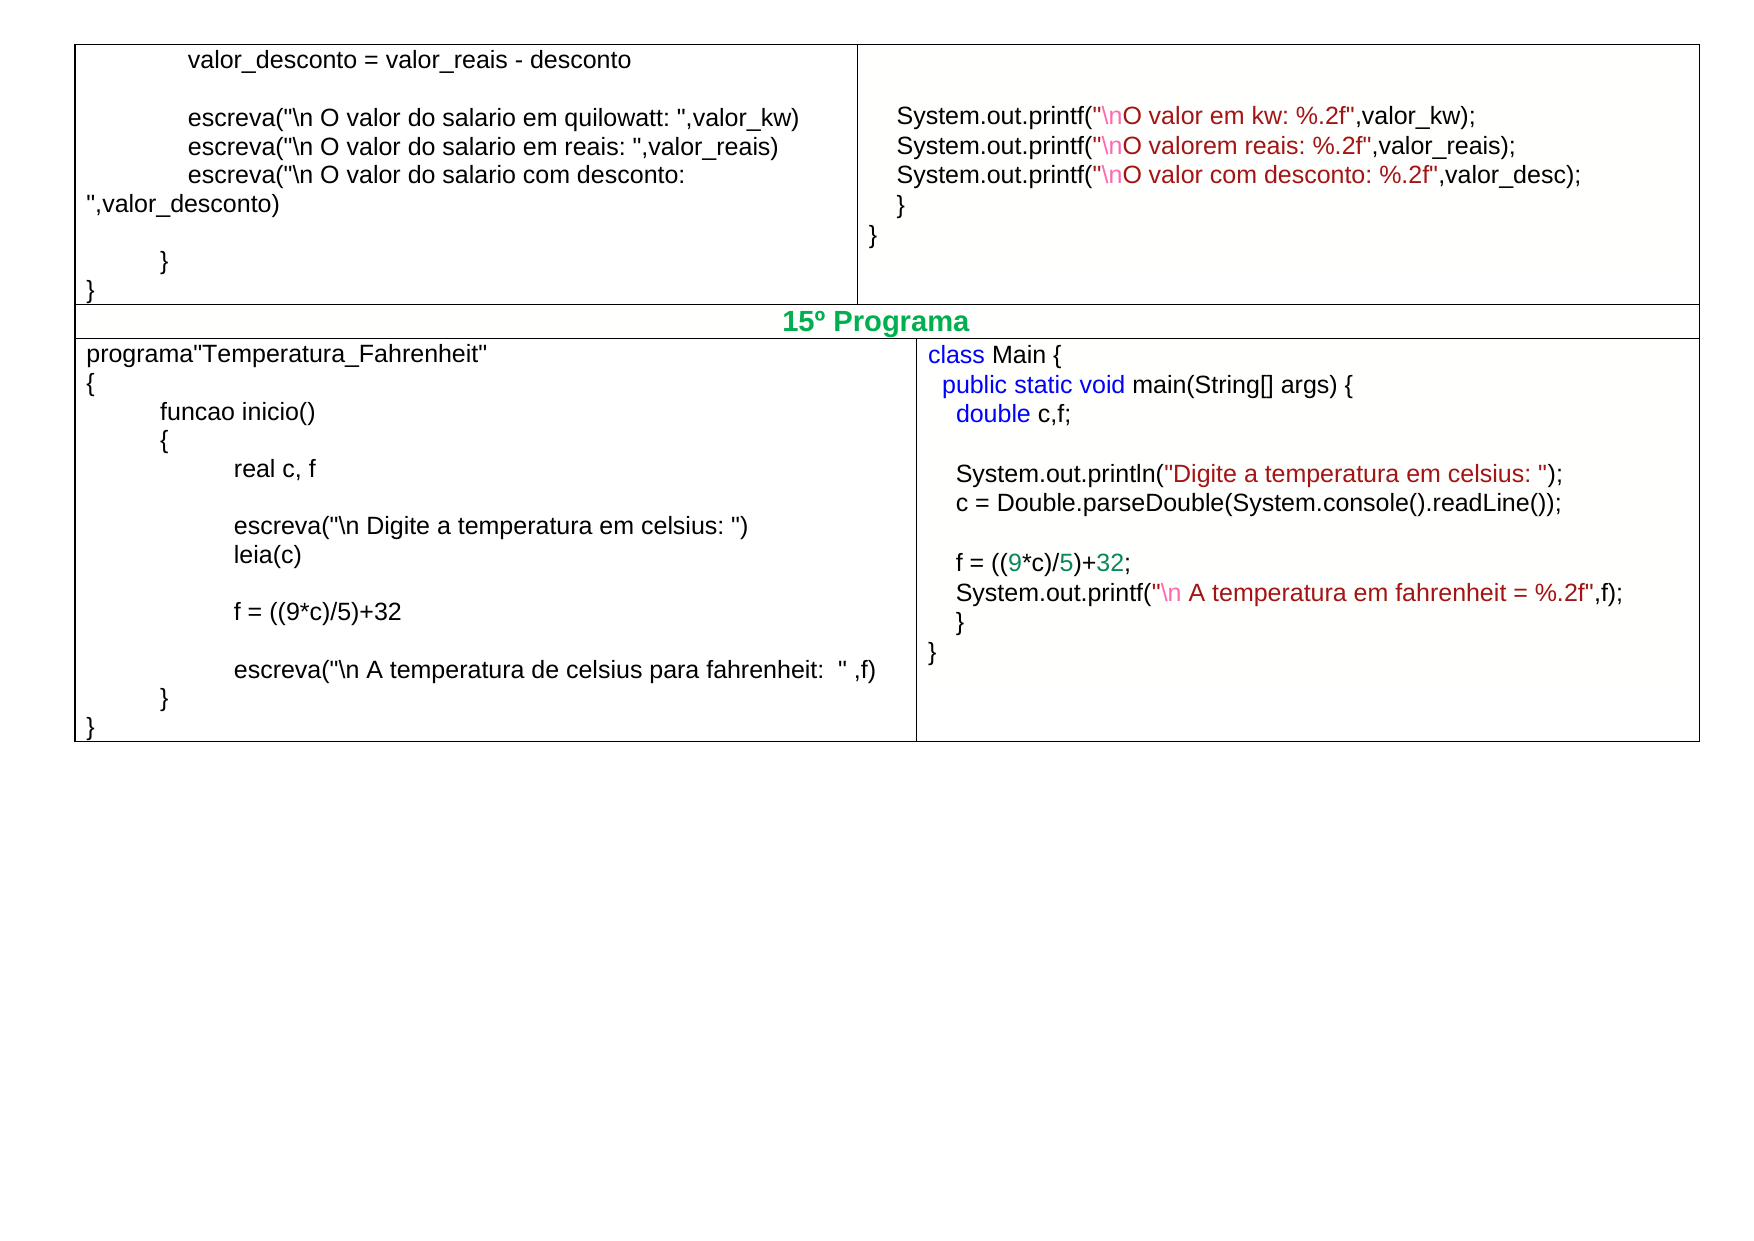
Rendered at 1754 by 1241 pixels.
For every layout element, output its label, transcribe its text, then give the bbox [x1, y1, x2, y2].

table_cell class Main { public static void main(String[] args) { double c,f; System.out.println("Digite a temperatura em celsius: "); c = Double.parseDouble(System.console().readLine()); f = ((9*c)/5)+32; System.out.printf("\n A temperatura em fahrenheit = %.2f",f); } } [917, 339, 1699, 741]
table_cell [76, 45, 857, 303]
table_cell programa"Temperatura_Fahrenheit" { funcao inicio() { real c, f escreva("\n Digite a temperatura em celsius: ") leia(c) f = ((9*c)/5)+32 escreva("\n A temperatura de celsius para fahrenheit: " ,f) } } [76, 339, 916, 741]
